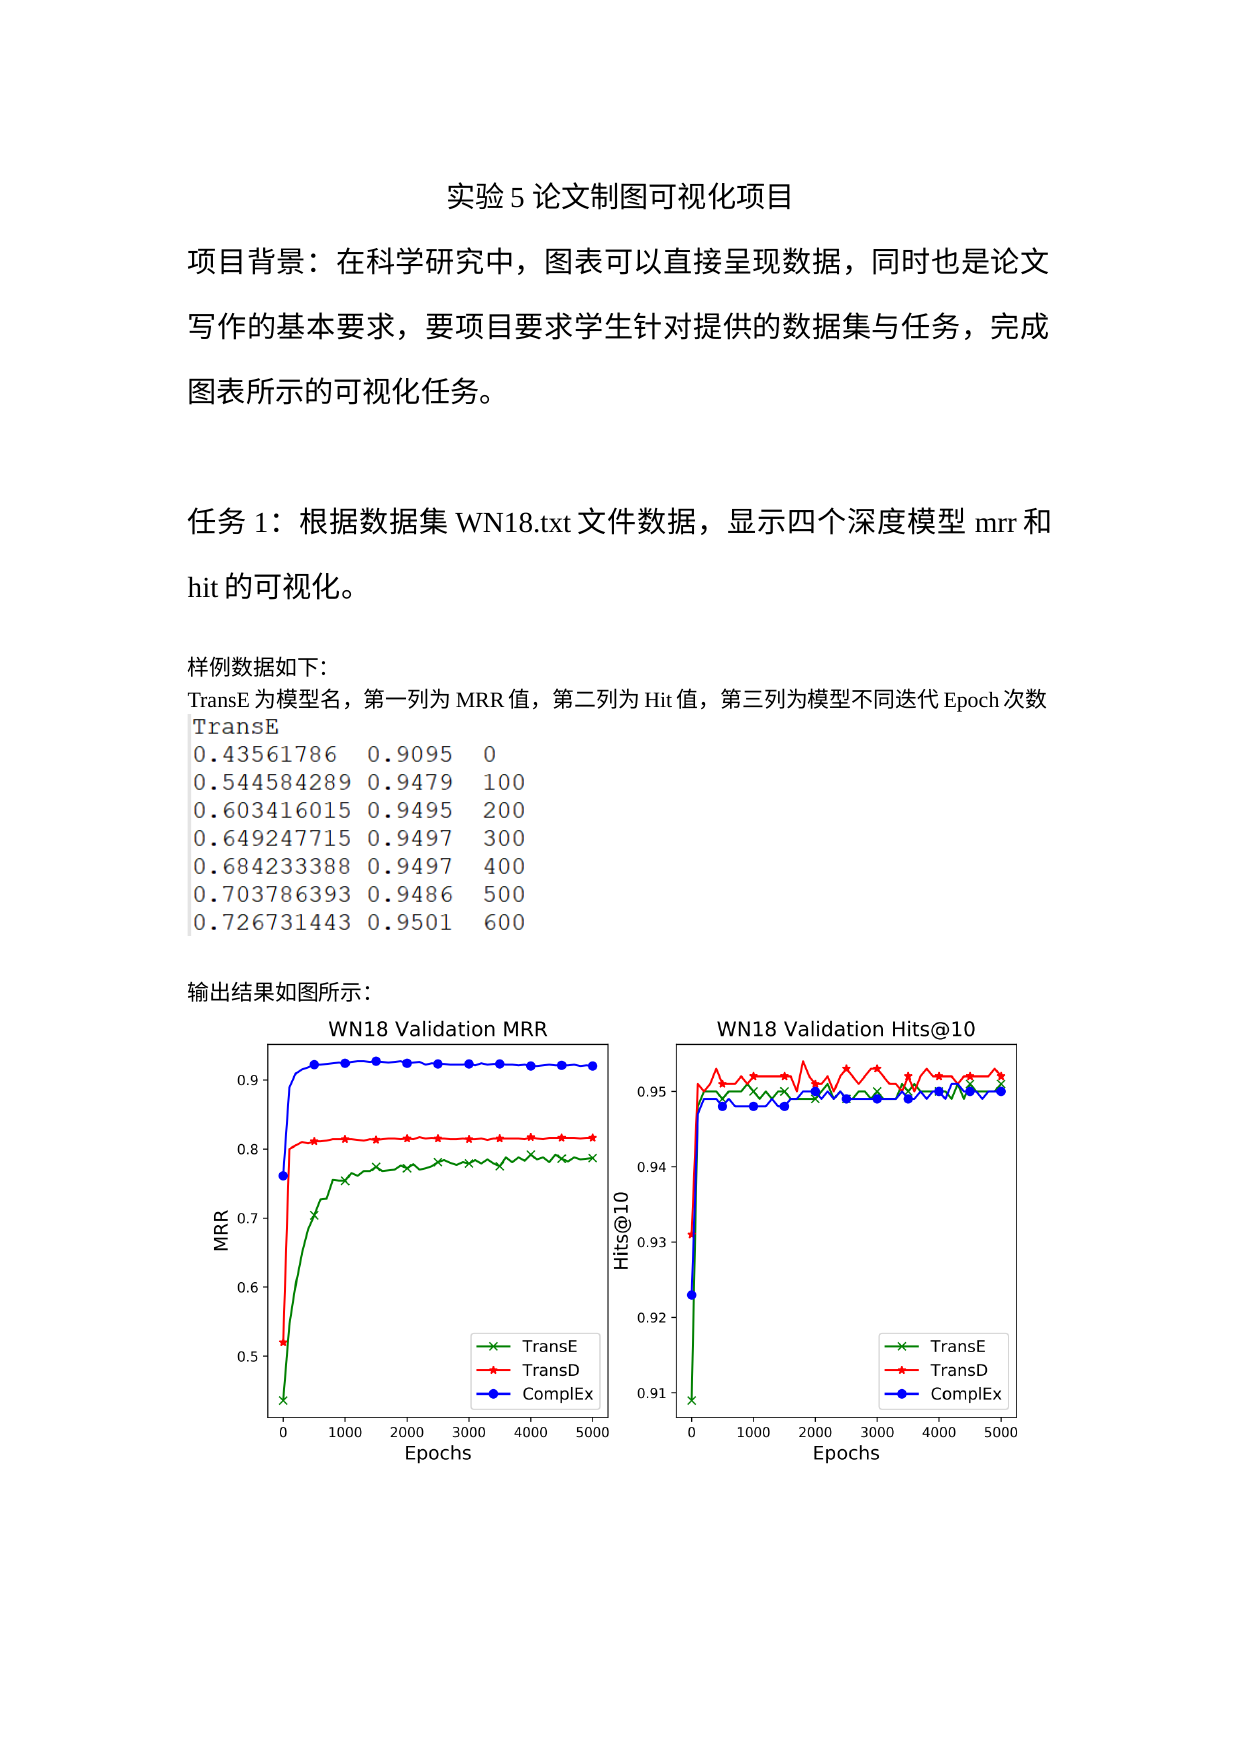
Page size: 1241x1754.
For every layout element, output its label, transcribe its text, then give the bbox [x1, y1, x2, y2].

picture [187, 714, 530, 936]
picture [187, 1007, 1051, 1465]
text 任务1：根据数据集WN18.txt文件数据，显示四个深度模型mrr和hit的可视化。 [187, 487, 1053, 617]
text 实验5 论文制图可视化项目 [187, 162, 1053, 227]
text 项目背景：在科学研究中，图表可以直接呈现数据，同时也是论文写作的基本要求，要项目要求学生针对提供的数据集与任务，完成图表所示的可视化任务。 [187, 227, 1053, 422]
text TransE为模型名，第一列为MRR值，第二列为Hit值，第三列为模型不同迭代Epoch次数 [187, 682, 1053, 714]
text 输出结果如图所示： [187, 974, 1053, 1007]
text 样例数据如下： [187, 649, 1053, 682]
